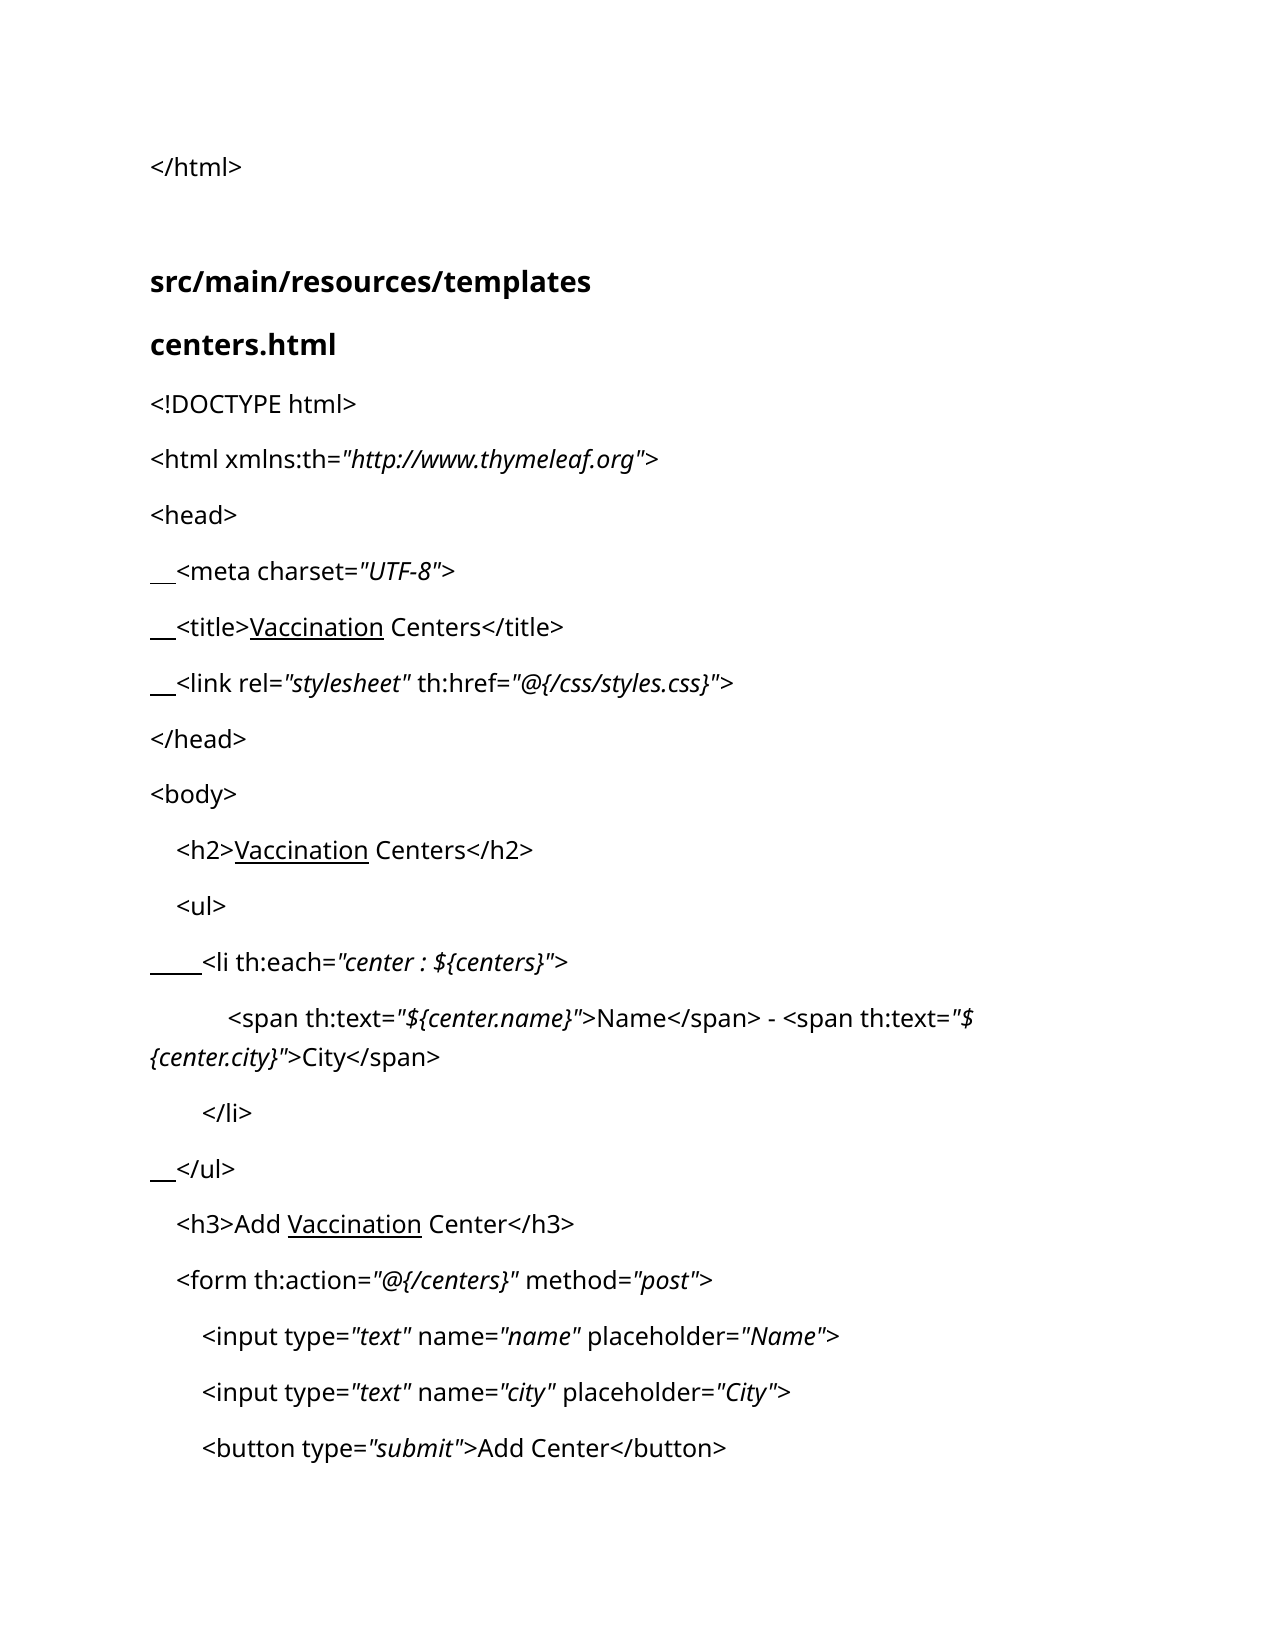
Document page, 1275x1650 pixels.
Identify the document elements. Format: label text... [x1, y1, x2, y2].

text <html xmlns:th="http://www.thymeleaf.org"> [150, 442, 1125, 476]
text <button type="submit">Add Center</button> [150, 1430, 1125, 1464]
text <span th:text="${center.name}">Name</span> - <span th:text="${center.city}">City</span> [150, 1000, 1125, 1074]
text <ul> [150, 889, 1125, 923]
text centers.html [150, 324, 1125, 364]
text </li> [150, 1095, 1125, 1129]
text </head> [150, 721, 1125, 755]
text <input type="text" name="city" placeholder="City"> [150, 1374, 1125, 1409]
text <form th:action="@{/centers}" method="post"> [150, 1263, 1125, 1297]
text <title>Vaccination Centers</title> [150, 609, 1125, 644]
text <h2>Vaccination Centers</h2> [150, 833, 1125, 867]
text src/main/resources/templates [150, 262, 1125, 301]
text <!DOCTYPE html> [150, 386, 1125, 420]
text </html> [150, 150, 1125, 184]
text <h3>Add Vaccination Center</h3> [150, 1207, 1125, 1241]
text <body> [150, 777, 1125, 811]
text <head> [150, 498, 1125, 532]
text <li th:each="center : ${centers}"> [150, 944, 1125, 979]
text </ul> [150, 1151, 1125, 1185]
text <link rel="stylesheet" th:href="@{/css/styles.css}"> [150, 665, 1125, 699]
text <input type="text" name="name" placeholder="Name"> [150, 1319, 1125, 1353]
text <meta charset="UTF-8"> [150, 554, 1125, 588]
